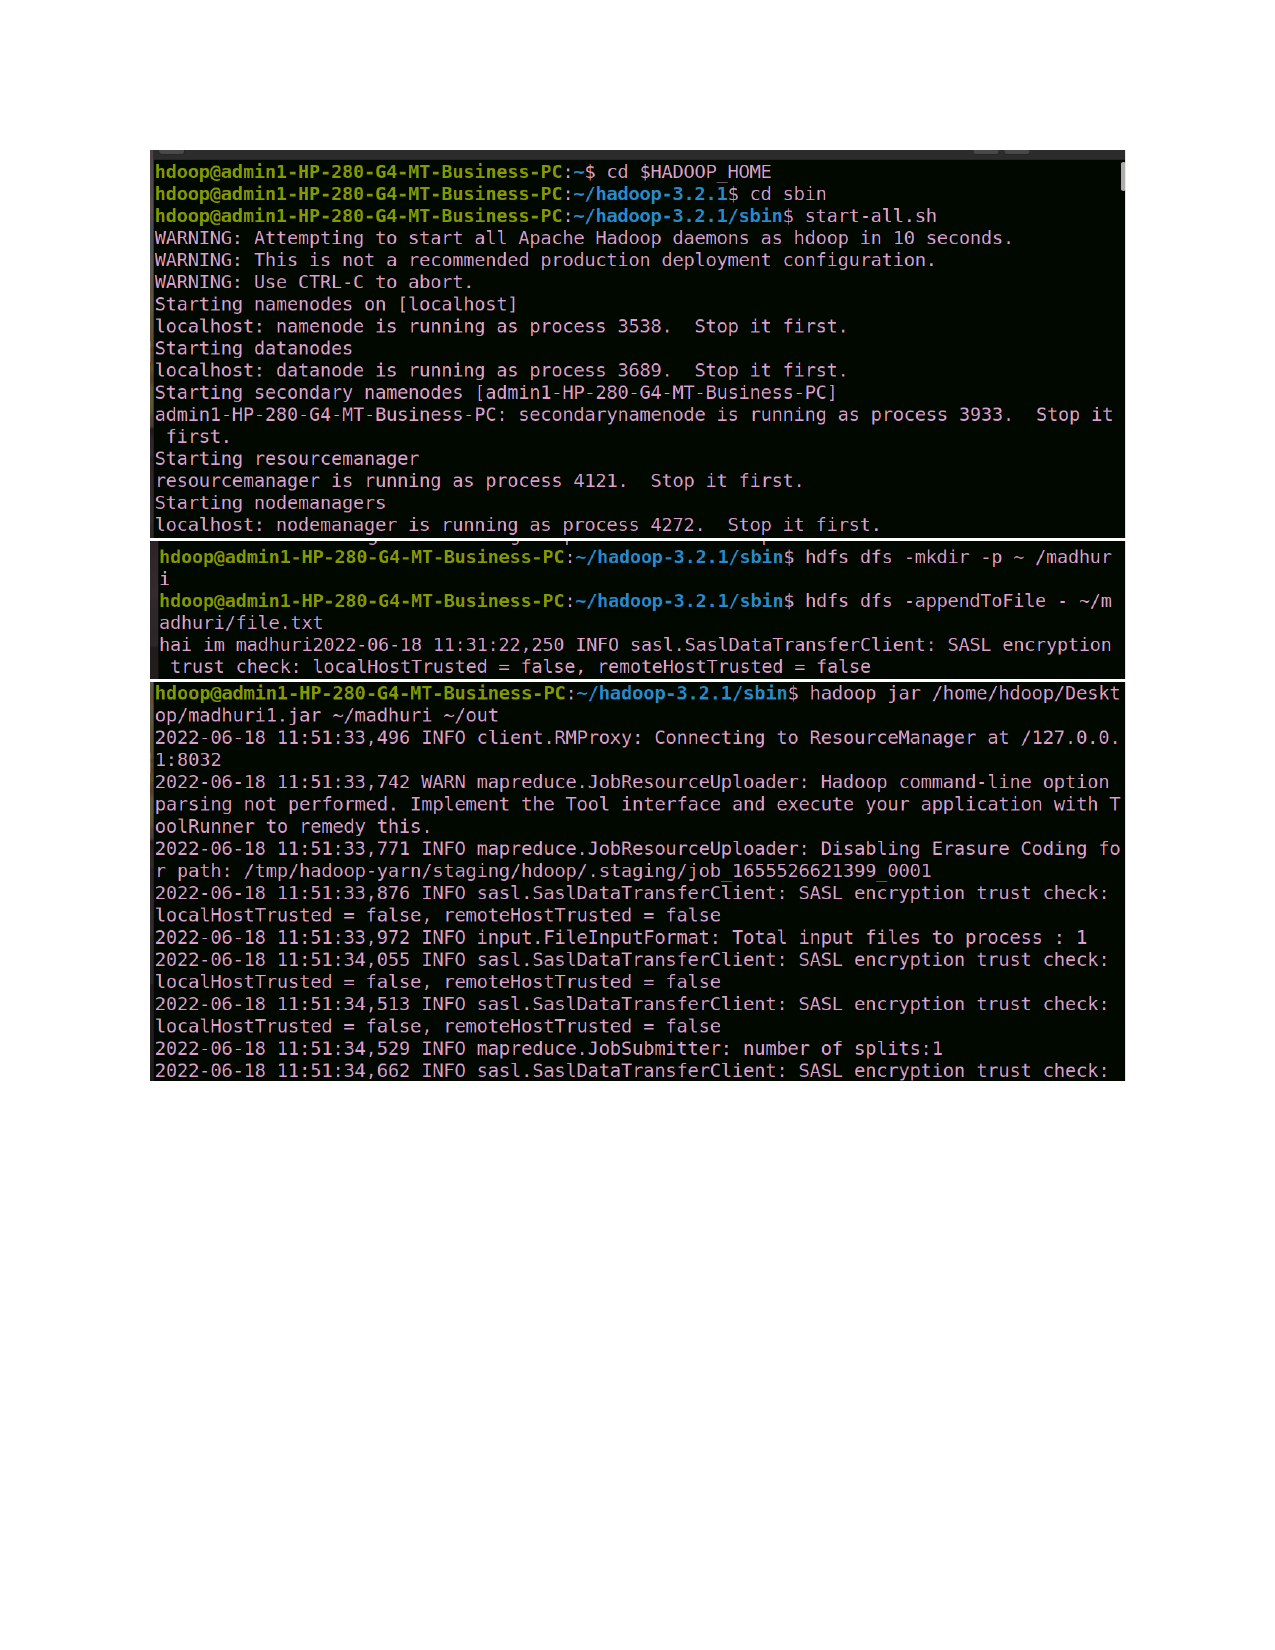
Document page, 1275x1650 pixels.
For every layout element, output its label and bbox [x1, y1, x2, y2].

picture [150, 682, 1125, 1081]
picture [150, 150, 1125, 538]
picture [150, 541, 1125, 679]
